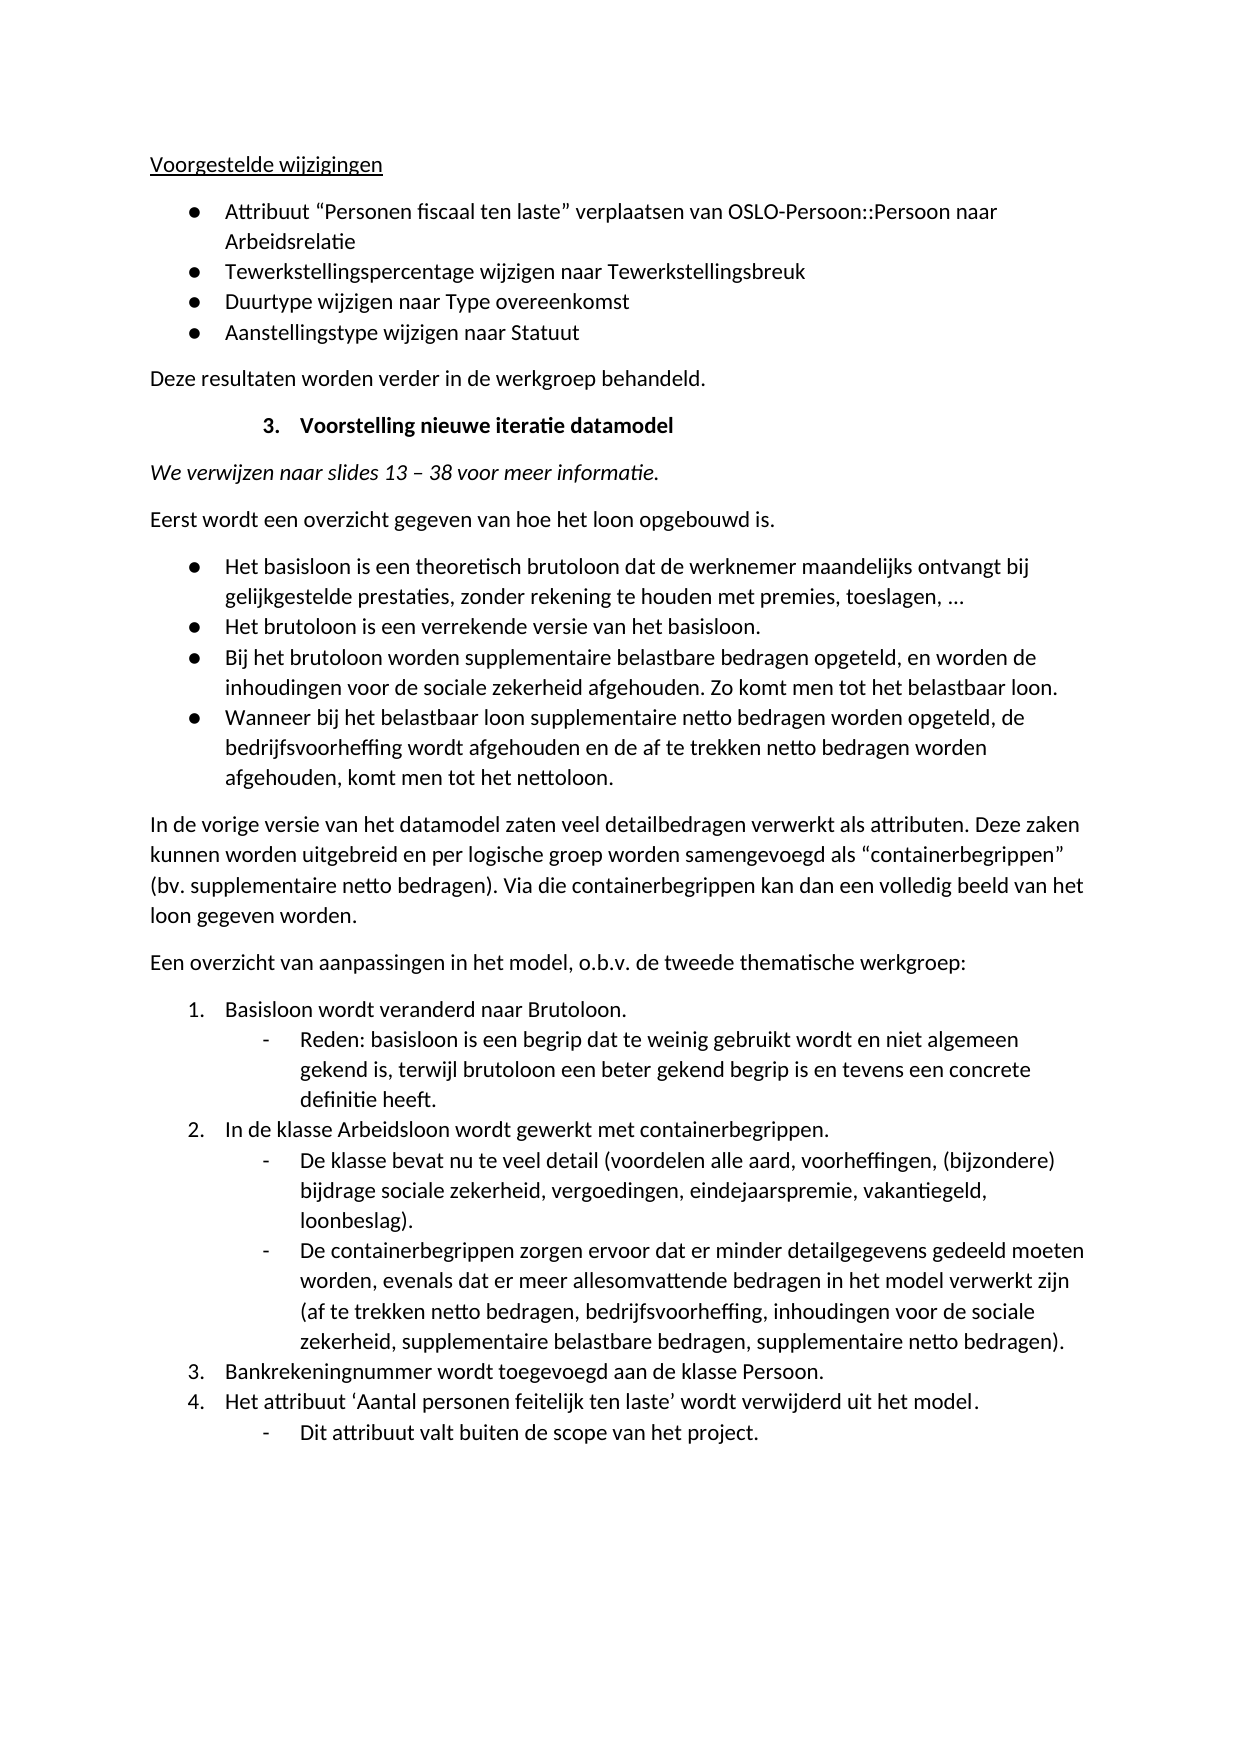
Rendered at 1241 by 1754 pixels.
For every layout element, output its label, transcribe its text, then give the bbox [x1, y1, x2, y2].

list Wanneer bij het belastbaar loon supplementaire netto bedragen worden opgeteld, de bedrijfsvoorheffing wordt afgehouden en de af te trekken netto bedragen worden afgehouden, komt men tot het nettoloon. [187, 703, 1090, 792]
list Dit attribuut valt buiten de scope van het project. [262, 1418, 1090, 1446]
list Reden: basisloon is een begrip dat te weinig gebruikt wordt en niet algemeen gekend is, terwijl brutoloon een beter gekend begrip is en tevens een concrete definitie heeft. [262, 1025, 1090, 1113]
text We verwijzen naar slides 13 – 38 voor meer informatie. [150, 458, 1090, 486]
text Voorgestelde wijzigingen [150, 150, 1090, 178]
text In de vorige versie van het datamodel zaten veel detailbedragen verwerkt als attributen. Deze zaken kunnen worden uitgebreid en per logische groep worden samengevoegd als “containerbegrippen” (bv. supplementaire netto bedragen). Via die containerbegrippen kan dan een volledig beeld van het loon gegeven worden. [150, 810, 1090, 929]
list De klasse bevat nu te veel detail (voordelen alle aard, voorheffingen, (bijzondere) bijdrage sociale zekerheid, vergoedingen, eindejaarspremie, vakantiegeld, loonbeslag). [262, 1146, 1090, 1234]
list Attribuut “Personen fiscaal ten laste” verplaatsen van OSLO-Persoon::Persoon naar Arbeidsrelatie [187, 197, 1090, 255]
list Aanstellingstype wijzigen naar Statuut [187, 318, 1090, 346]
list Het basisloon is een theoretisch brutoloon dat de werknemer maandelijks ontvangt bij gelijkgestelde prestaties, zonder rekening te houden met premies, toeslagen, ... [187, 552, 1090, 610]
list Het brutoloon is een verrekende versie van het basisloon. [187, 612, 1090, 641]
list In de klasse Arbeidsloon wordt gewerkt met containerbegrippen. [187, 1116, 1090, 1144]
list Tewerkstellingspercentage wijzigen naar Tewerkstellingsbreuk [187, 257, 1090, 285]
list Bankrekeningnummer wordt toegevoegd aan de klasse Persoon. [187, 1357, 1090, 1385]
text Een overzicht van aanpassingen in het model, o.b.v. de tweede thematische werkgroep: [150, 948, 1090, 976]
text Eerst wordt een overzicht gegeven van hoe het loon opgebouwd is. [150, 505, 1090, 533]
text Deze resultaten worden verder in de werkgroep behandeld. [150, 364, 1090, 393]
list Voorstelling nieuwe iteratie datamodel [262, 411, 1090, 439]
list Het attribuut ‘Aantal personen feitelijk ten laste’ wordt verwijderd uit het model. [187, 1387, 1090, 1416]
list Bij het brutoloon worden supplementaire belastbare bedragen opgeteld, en worden de inhoudingen voor de sociale zekerheid afgehouden. Zo komt men tot het belastbaar loon. [187, 643, 1090, 701]
list Duurtype wijzigen naar Type overeenkomst [187, 287, 1090, 316]
list De containerbegrippen zorgen ervoor dat er minder detailgegevens gedeeld moeten worden, evenals dat er meer allesomvattende bedragen in het model verwerkt zijn (af te trekken netto bedragen, bedrijfsvoorheffing, inhoudingen voor de sociale zekerheid, supplementaire belastbare bedragen, supplementaire netto bedragen). [262, 1236, 1090, 1355]
list Basisloon wordt veranderd naar Brutoloon. [187, 995, 1090, 1023]
